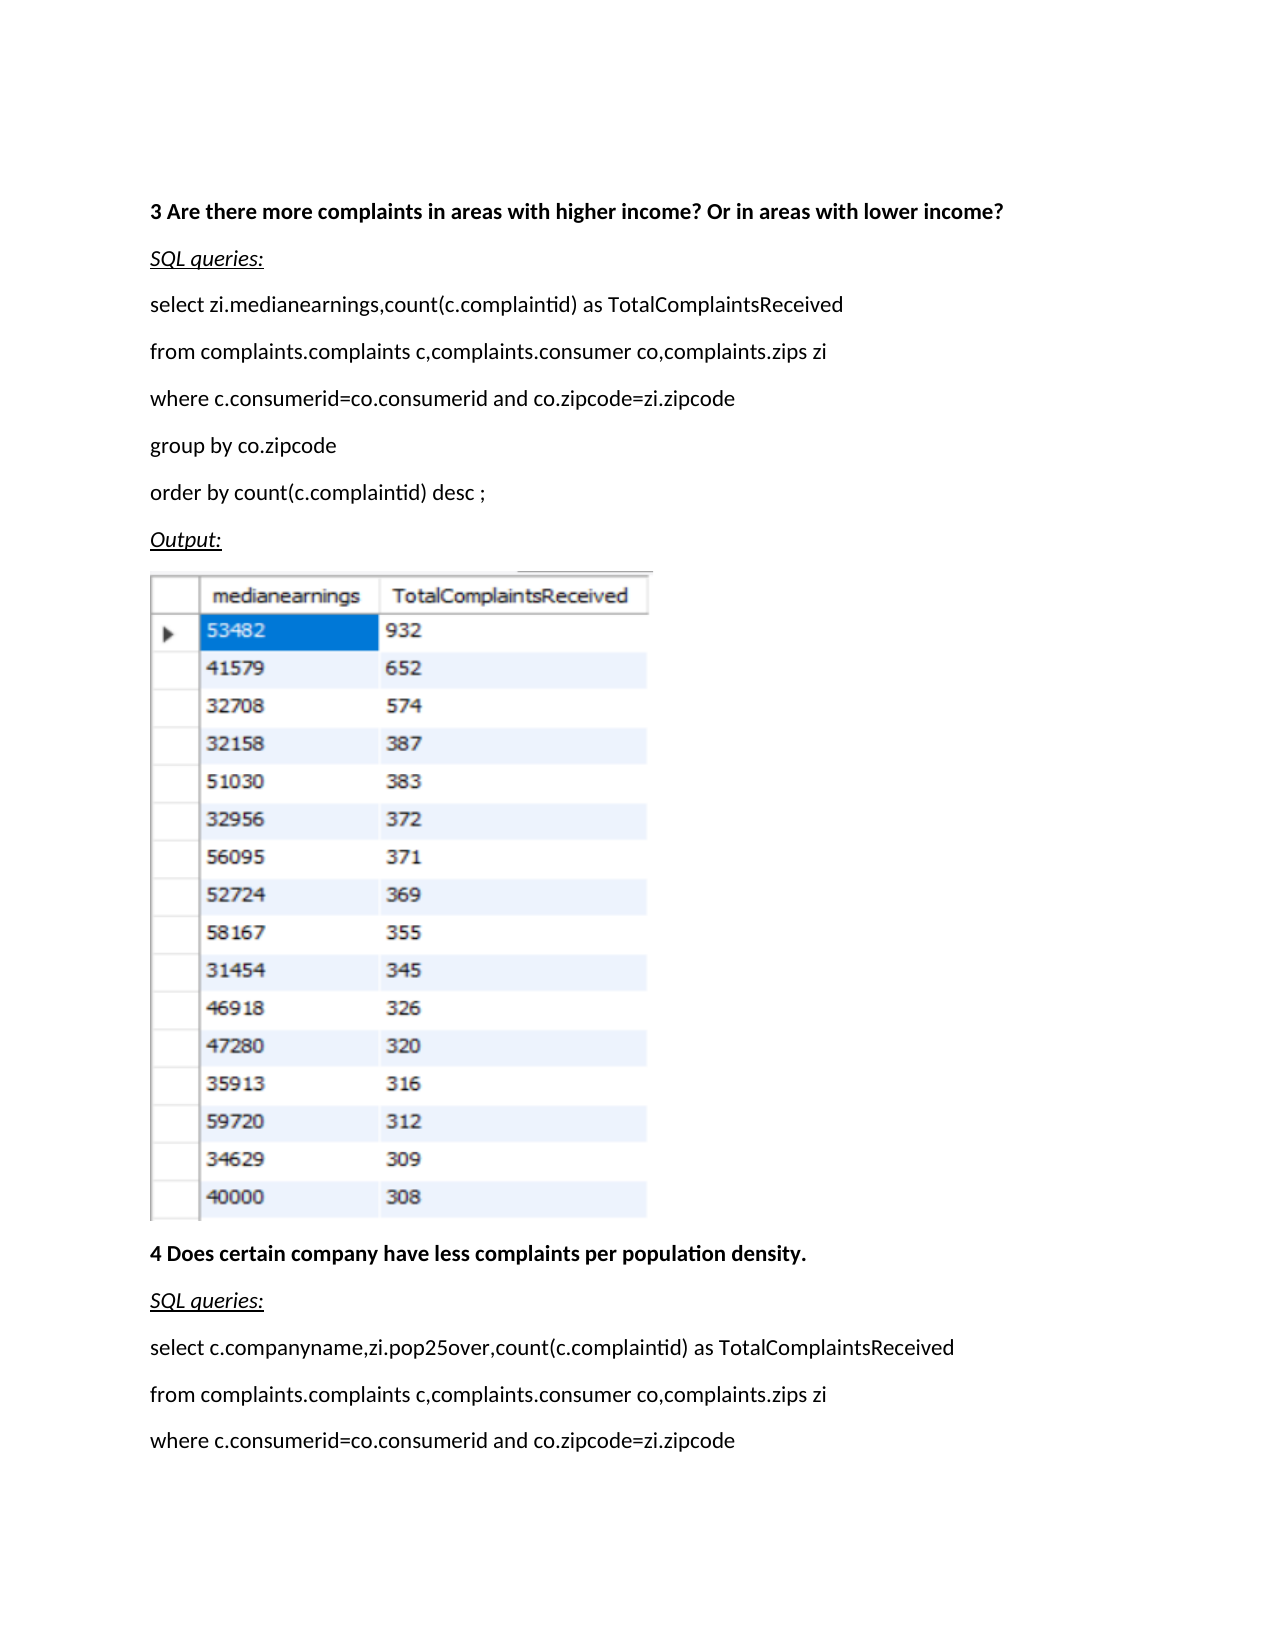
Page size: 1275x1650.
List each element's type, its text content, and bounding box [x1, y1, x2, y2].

text where c.consumerid=co.consumerid and co.zipcode=zi.zipcode [150, 384, 1125, 412]
text select c.companyname,zi.pop25over,count(c.complaintid) as TotalComplaintsReceived [150, 1333, 1125, 1361]
text where c.consumerid=co.consumerid and co.zipcode=zi.zipcode [150, 1427, 1125, 1455]
picture [150, 571, 654, 1221]
text 3 Are there more complaints in areas with higher income? Or in areas with lower income? [150, 197, 1125, 225]
text from complaints.complaints c,complaints.consumer co,complaints.zips zi [150, 337, 1125, 366]
text Output: [150, 525, 1125, 553]
text SQL queries: [150, 1286, 1125, 1314]
text order by count(c.complaintid) desc ; [150, 478, 1125, 506]
text select zi.medianearnings,count(c.complaintid) as TotalComplaintsReceived [150, 291, 1125, 319]
text 4 Does certain company have less complaints per population density. [150, 1239, 1125, 1267]
text group by co.zipcode [150, 431, 1125, 459]
text from complaints.complaints c,complaints.consumer co,complaints.zips zi [150, 1380, 1125, 1408]
text SQL queries: [150, 244, 1125, 272]
